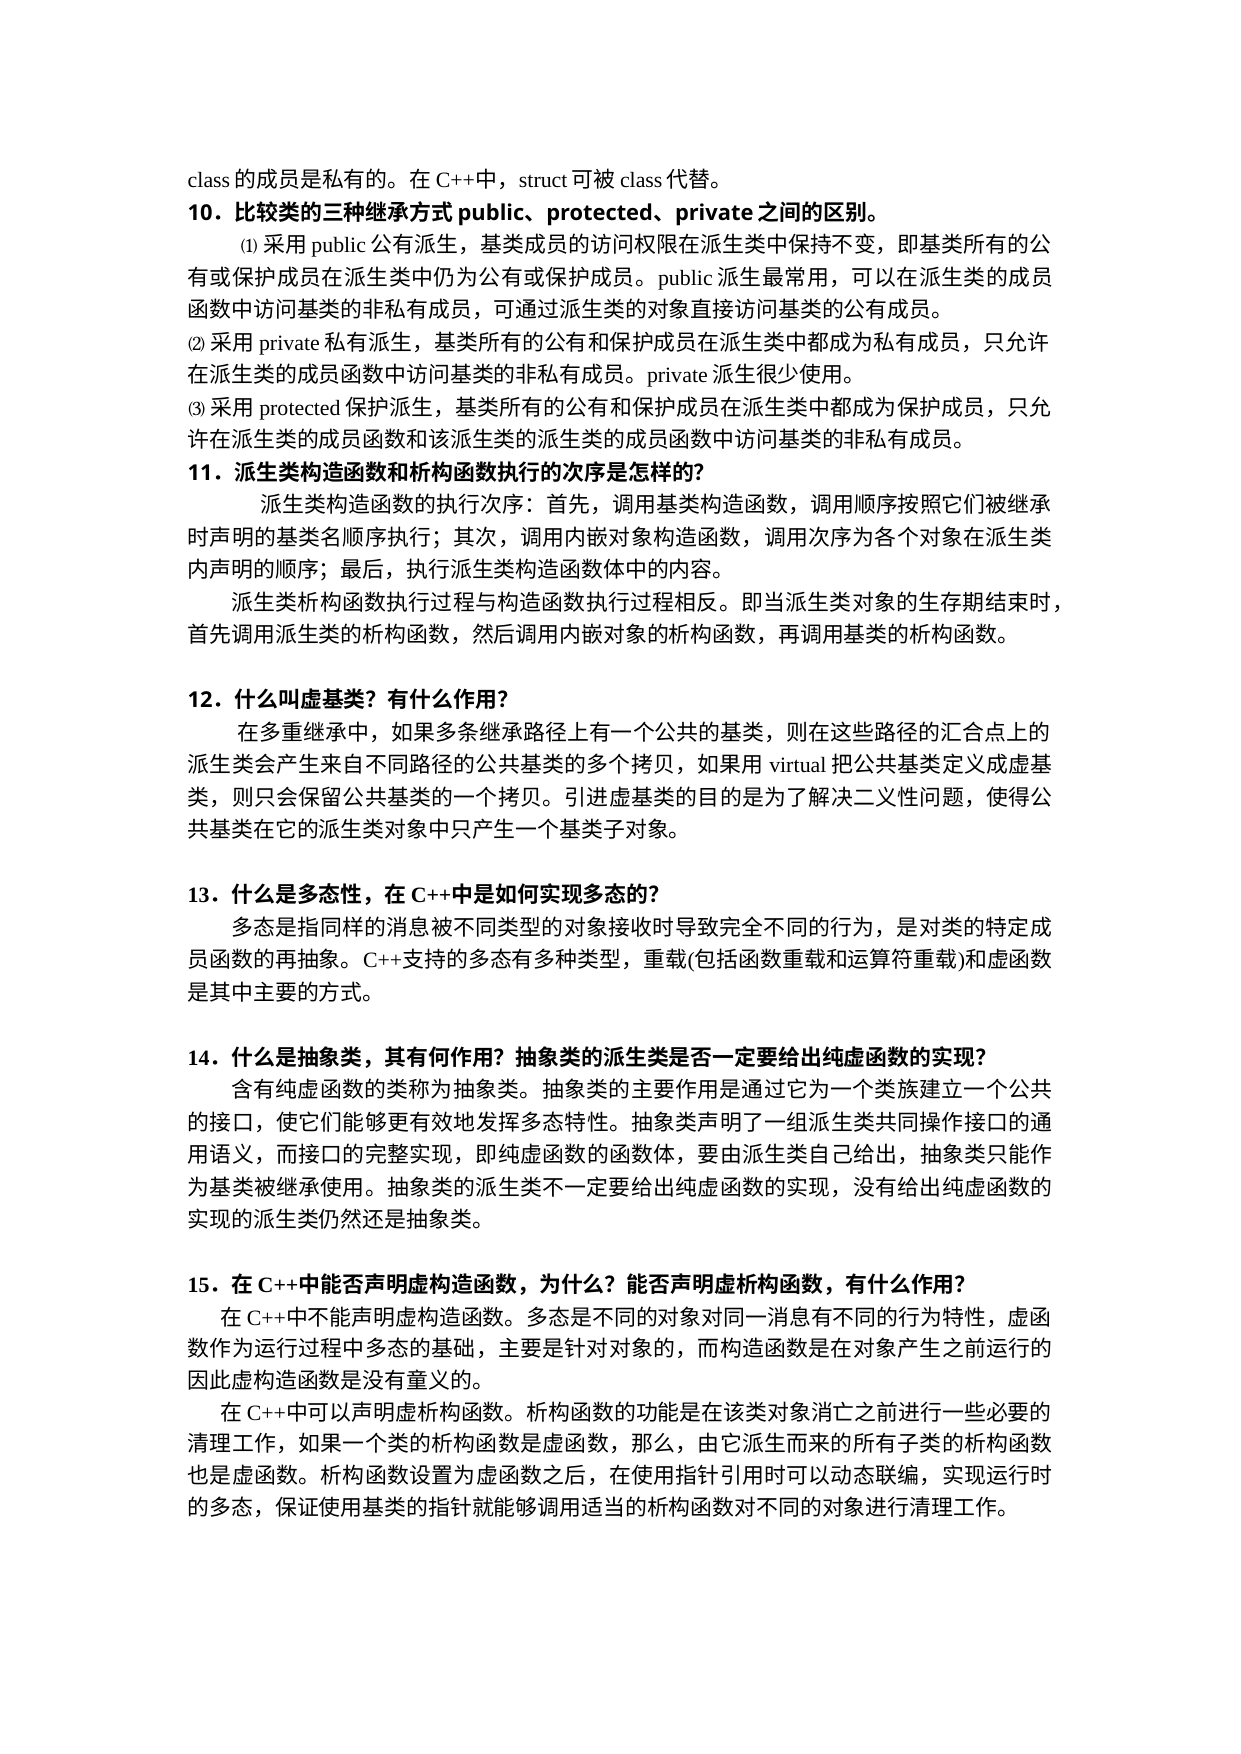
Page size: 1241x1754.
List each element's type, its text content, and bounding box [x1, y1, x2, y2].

list 什么是抽象类，其有何作用？抽象类的派生类是否一定要给出纯虚函数的实现？ [187, 1039, 1053, 1072]
list 在C++中能否声明虚构造函数，为什么？能否声明虚析构函数，有什么作用？ [187, 1267, 1053, 1299]
list 比较类的三种继承方式public、protected、private之间的区别。 [187, 194, 1053, 227]
text 在C++中可以声明虚析构函数。析构函数的功能是在该类对象消亡之前进行一些必要的清理工作，如果一个类的析构函数是虚函数，那么，由它派生而来的所有子类的析构函数也是虚函数。析构函数设置为虚函数之后，在使用指针引用时可以动态联编，实现运行时的多态，保证使用基类的指针就能够调用适当的析构函数对不同的对象进行清理工作。 [187, 1394, 1053, 1521]
text 派生类析构函数执行过程与构造函数执行过程相反。即当派生类对象的生存期结束时，首先调用派生类的析构函数，然后调用内嵌对象的析构函数，再调用基类的析构函数。 [187, 584, 1053, 649]
text 派生类构造函数的执行次序：首先，调用基类构造函数，调用顺序按照它们被继承时声明的基类名顺序执行；其次，调用内嵌对象构造函数，调用次序为各个对象在派生类内声明的顺序；最后，执行派生类构造函数体中的内容。 [187, 487, 1053, 584]
text ⑵采用private私有派生，基类所有的公有和保护成员在派生类中都成为私有成员，只允许在派生类的成员函数中访问基类的非私有成员。private派生很少使用。 [187, 324, 1053, 389]
text 在多重继承中，如果多条继承路径上有一个公共的基类，则在这些路径的汇合点上的派生类会产生来自不同路径的公共基类的多个拷贝，如果用virtual把公共基类定义成虚基类，则只会保留公共基类的一个拷贝。引进虚基类的目的是为了解决二义性问题，使得公共基类在它的派生类对象中只产生一个基类子对象。 [187, 714, 1053, 844]
list ⑶采用protected保护派生，基类所有的公有和保护成员在派生类中都成为保护成员，只允许在派生类的成员函数和该派生类的派生类的成员函数中访问基类的非私有成员。 [187, 389, 1053, 454]
list 什么叫虚基类？有什么作用？ [187, 682, 1053, 714]
list 什么是多态性，在C++中是如何实现多态的？ [187, 877, 1053, 909]
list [187, 162, 1053, 194]
text 在C++中不能声明虚构造函数。多态是不同的对象对同一消息有不同的行为特性，虚函数作为运行过程中多态的基础，主要是针对对象的，而构造函数是在对象产生之前运行的，因此虚构造函数是没有童义的。 [187, 1299, 1053, 1394]
text 含有纯虚函数的类称为抽象类。抽象类的主要作用是通过它为一个类族建立一个公共的接口，使它们能够更有效地发挥多态特性。抽象类声明了一组派生类共同操作接口的通用语义，而接口的完整实现，即纯虚函数的函数体，要由派生类自己给出，抽象类只能作为基类被继承使用。抽象类的派生类不一定要给出纯虚函数的实现，没有给出纯虚函数的实现的派生类仍然还是抽象类。 [187, 1072, 1053, 1234]
text 多态是指同样的消息被不同类型的对象接收时导致完全不同的行为，是对类的特定成员函数的再抽象。C++支持的多态有多种类型，重载(包括函数重载和运算符重载)和虚函数是其中主要的方式。 [187, 909, 1053, 1007]
list 派生类构造函数和析构函数执行的次序是怎样的？ [187, 454, 1053, 487]
text ⑴采用public公有派生，基类成员的访问权限在派生类中保持不变，即基类所有的公有或保护成员在派生类中仍为公有或保护成员。public派生最常用，可以在派生类的成员函数中访问基类的非私有成员，可通过派生类的对象直接访问基类的公有成员。 [187, 227, 1053, 324]
